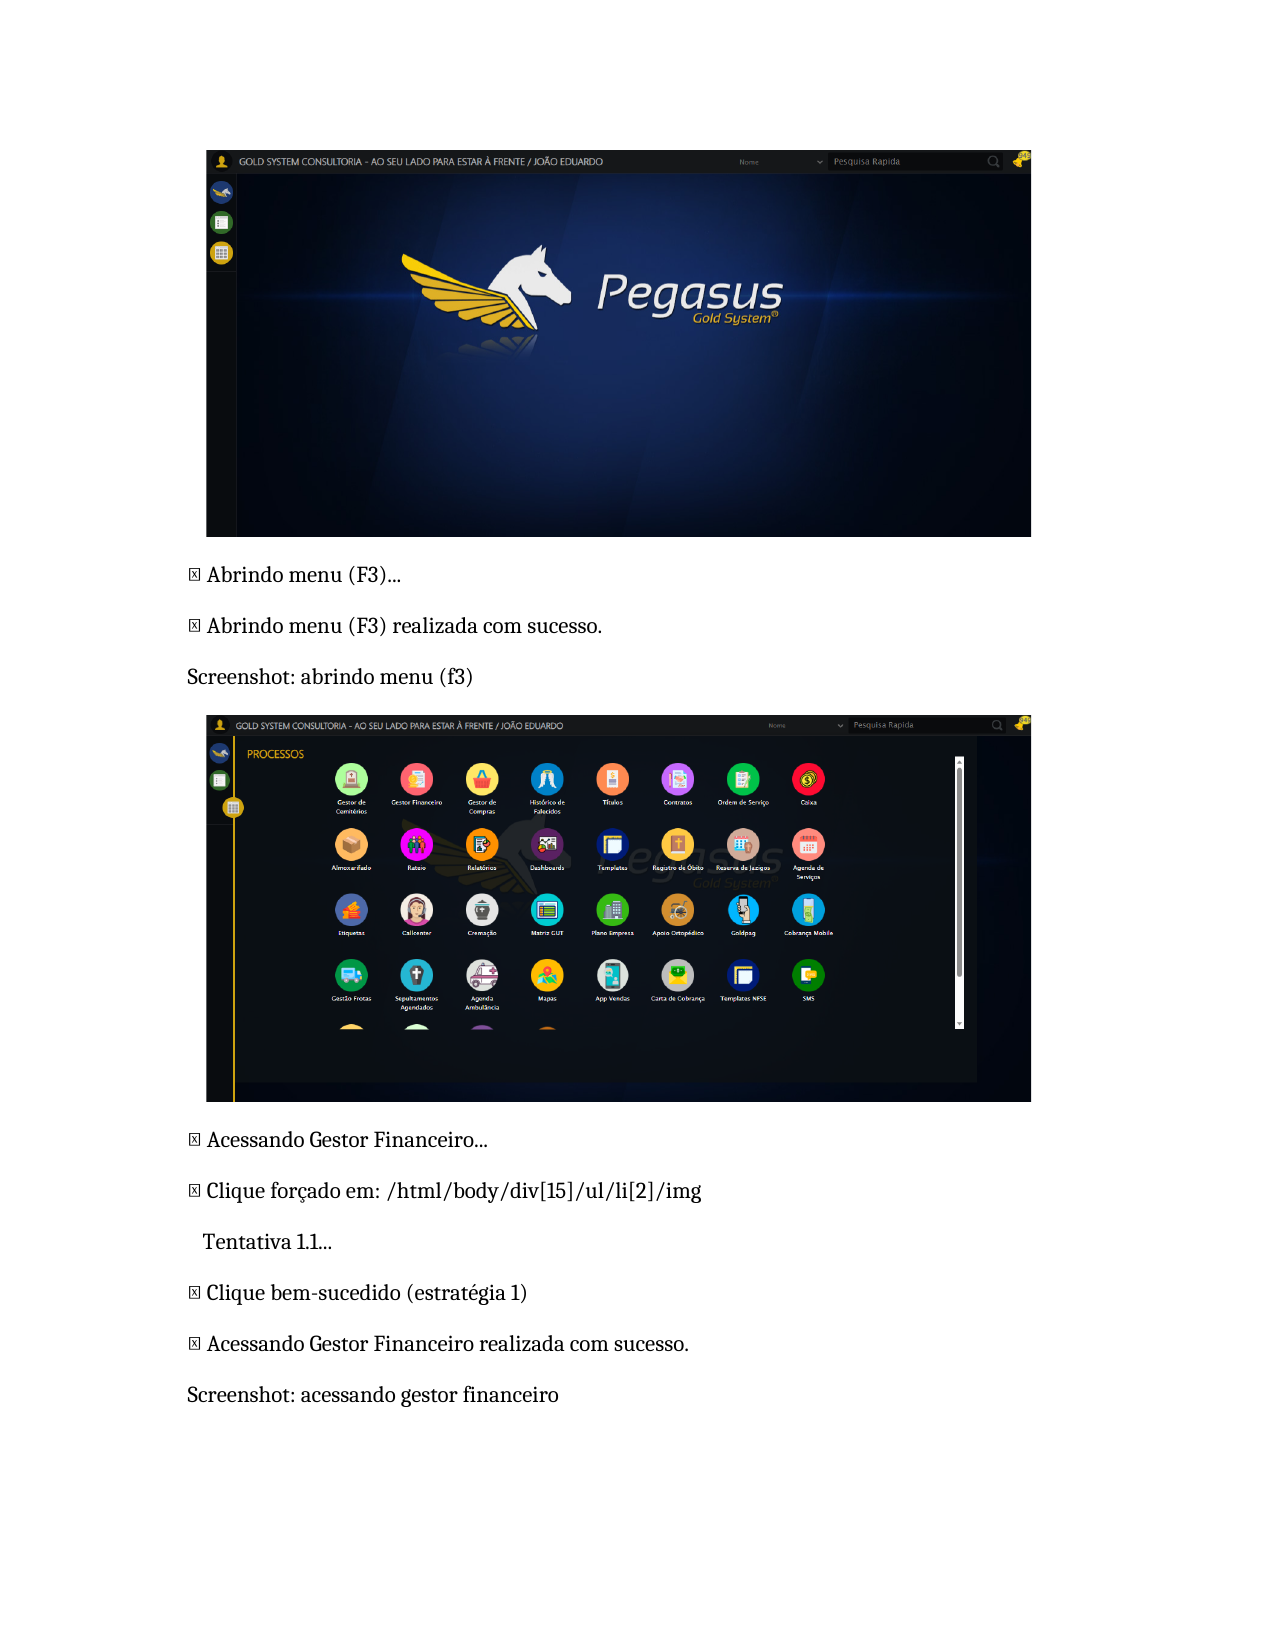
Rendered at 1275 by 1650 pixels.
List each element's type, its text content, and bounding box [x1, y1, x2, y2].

text 🔄 Abrindo menu (F3)... [187, 562, 1087, 588]
text Screenshot: abrindo menu (f3) [187, 664, 1087, 690]
text ✅ Abrindo menu (F3) realizada com sucesso. [187, 613, 1087, 639]
text Tentativa 1.1... [187, 1229, 1087, 1255]
text Screenshot: acessando gestor financeiro [187, 1382, 1087, 1408]
text ✅ Acessando Gestor Financeiro realizada com sucesso. [187, 1331, 1087, 1357]
picture [206, 150, 1032, 537]
text 🔄 Acessando Gestor Financeiro... [187, 1127, 1087, 1153]
text ✅ Clique bem-sucedido (estratégia 1) [187, 1280, 1087, 1306]
text 🎯 Clique forçado em: /html/body/div[15]/ul/li[2]/img [187, 1178, 1087, 1204]
picture [206, 715, 1032, 1102]
